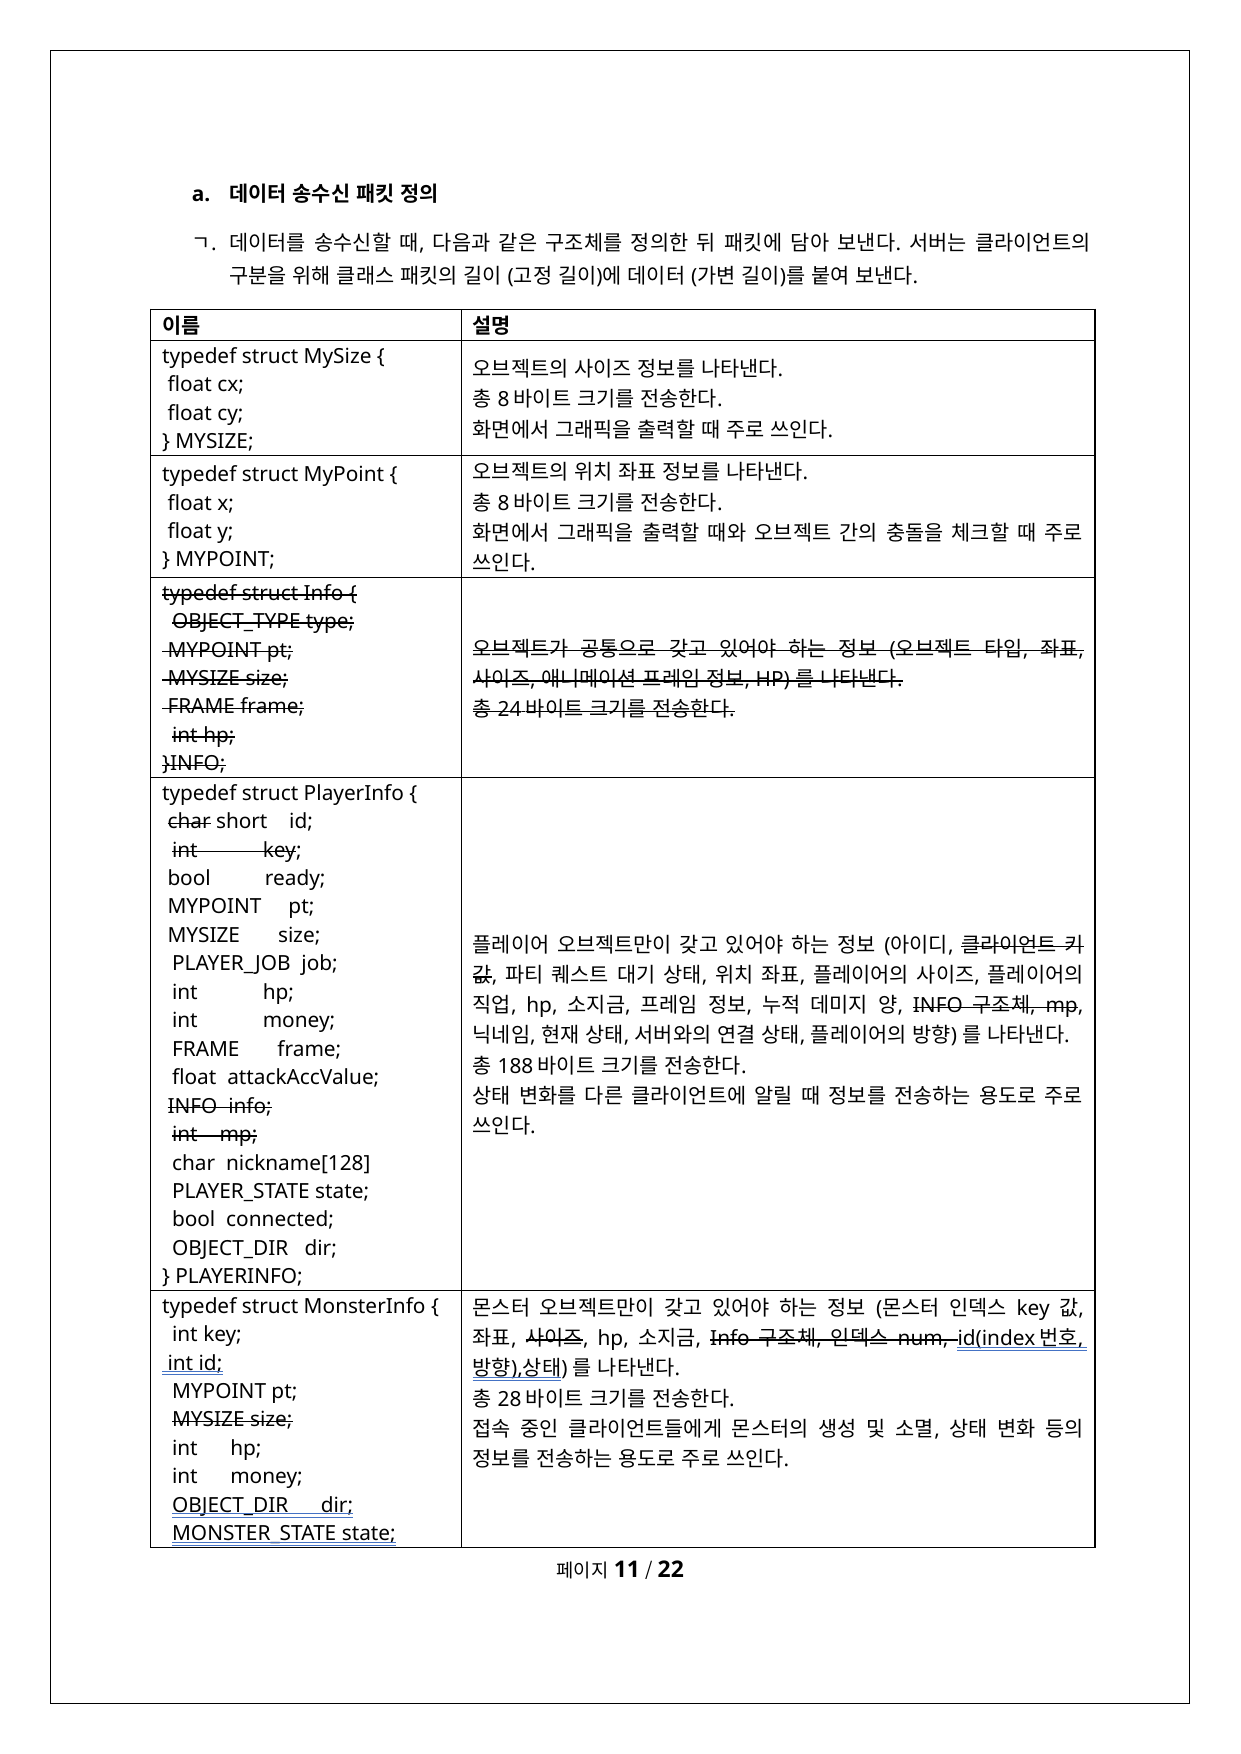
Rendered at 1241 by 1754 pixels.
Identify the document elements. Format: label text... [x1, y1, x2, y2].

table_cell typedef struct Info { OBJECT_TYPE type; MYPOINT pt; MYSIZE size; FRAME frame; int hp; }INFO; [151, 578, 461, 777]
table_header 설명 [462, 310, 1094, 340]
table_cell typedef struct MySize { float cx; float cy; } MYSIZE; [151, 341, 461, 454]
subtitle 데이터 송수신 패킷 정의 [192, 177, 1090, 207]
table_cell 플레이어 오브젝트만이 갖고 있어야 하는 정보 (아이디, 클라이언트 키 값, 파티 퀘스트 대기 상태, 위치 좌표, 플레이어의 사이즈, 플레이어의 직업, hp, 소지금, 프레임 정보, 누적 데미지 양, INFO 구조체, mp, 닉네임, 현재 상태, 서버와의 연결 상태, 플레이어의 방향) 를 나타낸다. 총 188바이트 크기를 전송한다. 상태 변화를 다른 클라이언트에 알릴 때 정보를 전송하는 용도로 주로 쓰인다. [462, 778, 1094, 1290]
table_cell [462, 1291, 1094, 1547]
table_cell typedef struct MyPoint { float x; float y; } MYPOINT; [151, 456, 461, 577]
table_cell typedef struct PlayerInfo { char short id; int key; bool ready; MYPOINT pt; MYSIZE size; PLAYER_JOB job; int hp; int money; FRAME frame; float attackAccValue; INFO info; int mp; char nickname[128] PLAYER_STATE state; bool connected; OBJECT_DIR dir; } PLAYERINFO; [151, 778, 461, 1290]
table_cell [151, 1291, 461, 1547]
table_cell 오브젝트가 공통으로 갖고 있어야 하는 정보 (오브젝트 타입, 좌표, 사이즈, 애니메이션 프레임 정보, HP) 를 나타낸다. 총 24바이트 크기를 전송한다. [462, 578, 1094, 777]
table_cell 오브젝트의 사이즈 정보를 나타낸다. 총 8바이트 크기를 전송한다. 화면에서 그래픽을 출력할 때 주로 쓰인다. [462, 341, 1094, 454]
table_cell 오브젝트의 위치 좌표 정보를 나타낸다. 총 8바이트 크기를 전송한다. 화면에서 그래픽을 출력할 때와 오브젝트 간의 충돌을 체크할 때 주로 쓰인다. [462, 456, 1094, 577]
list 데이터를 송수신할 때, 다음과 같은 구조체를 정의한 뒤 패킷에 담아 보낸다. 서버는 클라이언트의 구분을 위해 클래스 패킷의 길이 (고정 길이)에 데이터 (가변 길이)를 붙여 보낸다. [192, 226, 1090, 289]
table_header 이름 [151, 310, 461, 340]
